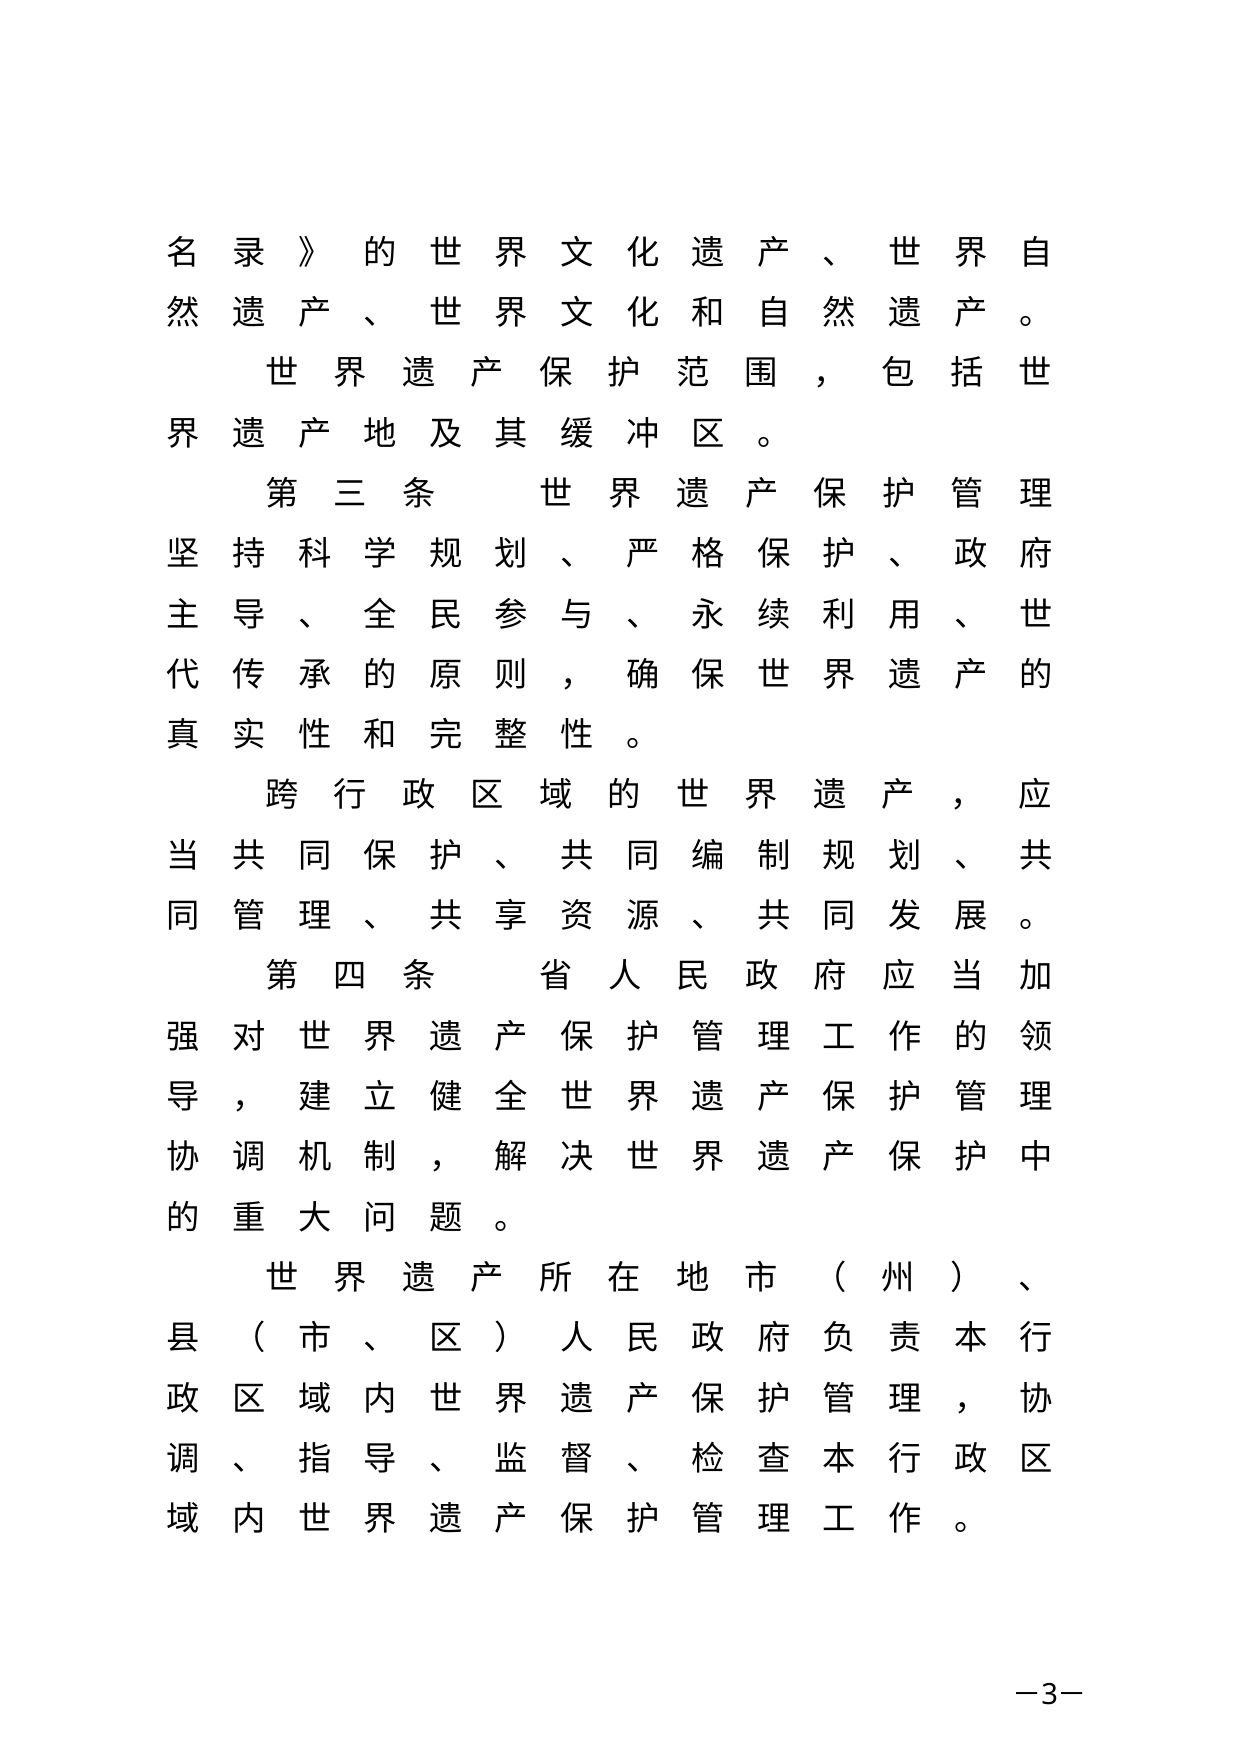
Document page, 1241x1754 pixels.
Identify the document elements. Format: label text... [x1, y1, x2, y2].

text 跨行政区域的世界遗产，应当共同保护、共同编制规划、共同管理、共享资源、共同发展。 [167, 762, 1085, 943]
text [167, 219, 1085, 340]
text 世界遗产所在地市（州）、县（市、区）人民政府负责本行政区域内世界遗产保护管理，协调、指导、监督、检查本行政区域内世界遗产保护管理工作。 [167, 1245, 1085, 1546]
text 世界遗产保护范围，包括世界遗产地及其缓冲区。 [167, 340, 1085, 461]
text 第三条 世界遗产保护管理坚持科学规划、严格保护、政府主导、全民参与、永续利用、世代传承的原则，确保世界遗产的真实性和完整性。 [167, 461, 1085, 762]
text 第四条 省人民政府应当加强对世界遗产保护管理工作的领导，建立健全世界遗产保护管理协调机制，解决世界遗产保护中的重大问题。 [167, 943, 1085, 1245]
